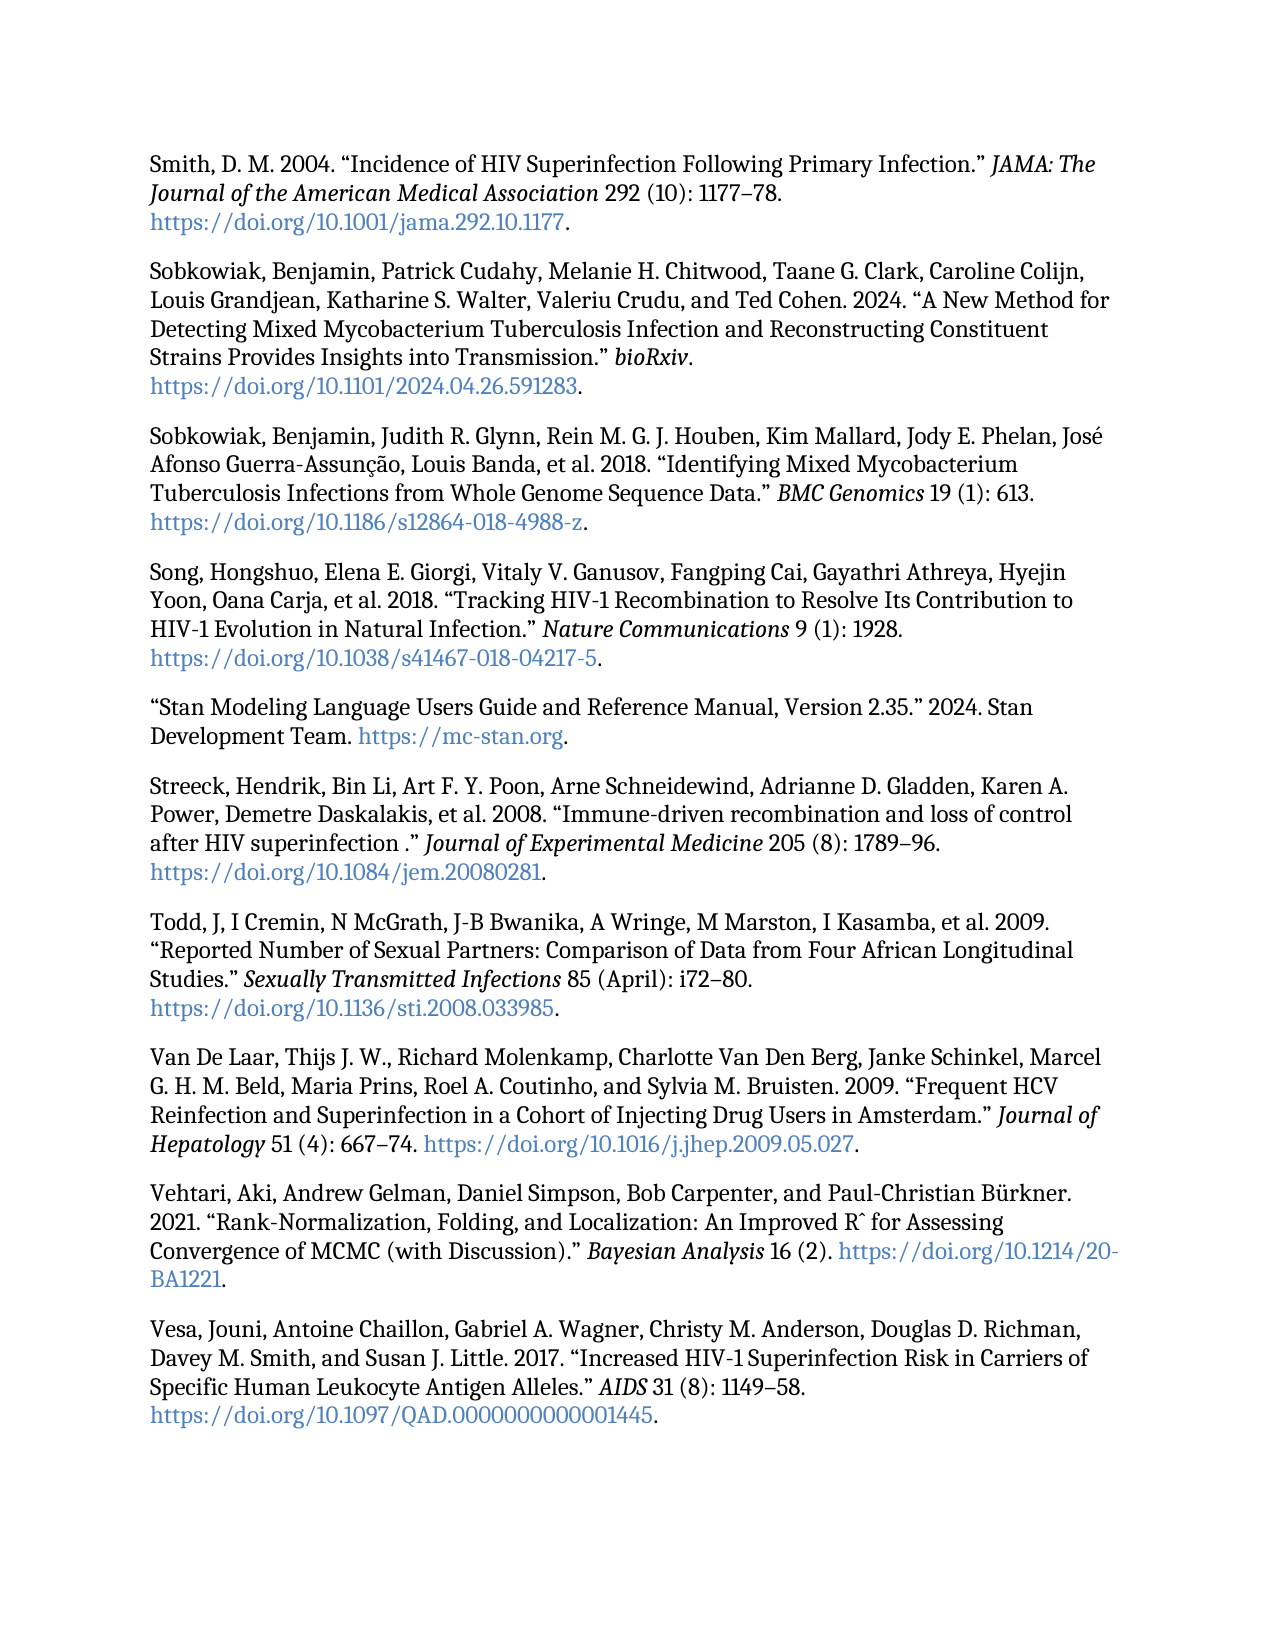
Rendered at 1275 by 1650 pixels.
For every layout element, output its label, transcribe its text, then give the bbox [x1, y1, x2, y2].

text Vesa, Jouni, Antoine Chaillon, Gabriel A. Wagner, Christy M. Anderson, Douglas D. Richman, Davey M. Smith, and Susan J. Little. 2017. “Increased HIV-1 Superinfection Risk in Carriers of Specific Human Leukocyte Antigen Alleles.” AIDS 31 (8): 1149–58. https://doi.org/10.1097/QAD.0000000000001445. [150, 1315, 1125, 1430]
text Van De Laar, Thijs J. W., Richard Molenkamp, Charlotte Van Den Berg, Janke Schinkel, Marcel G. H. M. Beld, Maria Prins, Roel A. Coutinho, and Sylvia M. Bruisten. 2009. “Frequent HCV Reinfection and Superinfection in a Cohort of Injecting Drug Users in Amsterdam.” Journal of Hepatology 51 (4): 667–74. https://doi.org/10.1016/j.jhep.2009.05.027. [150, 1043, 1125, 1158]
text Sobkowiak, Benjamin, Patrick Cudahy, Melanie H. Chitwood, Taane G. Clark, Caroline Colijn, Louis Grandjean, Katharine S. Walter, Valeriu Crudu, and Ted Cohen. 2024. “A New Method for Detecting Mixed Mycobacterium Tuberculosis Infection and Reconstructing Constituent Strains Provides Insights into Transmission.” bioRxiv. https://doi.org/10.1101/2024.04.26.591283. [150, 257, 1125, 401]
text Todd, J, I Cremin, N McGrath, J-B Bwanika, A Wringe, M Marston, I Kasamba, et al. 2009. “Reported Number of Sexual Partners: Comparison of Data from Four African Longitudinal Studies.” Sexually Transmitted Infections 85 (April): i72–80. https://doi.org/10.1136/sti.2008.033985. [150, 907, 1125, 1022]
text Sobkowiak, Benjamin, Judith R. Glynn, Rein M. G. J. Houben, Kim Mallard, Jody E. Phelan, José Afonso Guerra-Assunção, Louis Banda, et al. 2018. “Identifying Mixed Mycobacterium Tuberculosis Infections from Whole Genome Sequence Data.” BMC Genomics 19 (1): 613. https://doi.org/10.1186/s12864-018-4988-z. [150, 422, 1125, 537]
text Streeck, Hendrik, Bin Li, Art F. Y. Poon, Arne Schneidewind, Adrianne D. Gladden, Karen A. Power, Demetre Daskalakis, et al. 2008. “Immune-driven recombination and loss of control after HIV superinfection .” Journal of Experimental Medicine 205 (8): 1789–96. https://doi.org/10.1084/jem.20080281. [150, 772, 1125, 887]
text “Stan Modeling Language Users Guide and Reference Manual, Version 2.35.” 2024. Stan Development Team. https://mc-stan.org. [150, 693, 1125, 751]
text Song, Hongshuo, Elena E. Giorgi, Vitaly V. Ganusov, Fangping Cai, Gayathri Athreya, Hyejin Yoon, Oana Carja, et al. 2018. “Tracking HIV-1 Recombination to Resolve Its Contribution to HIV-1 Evolution in Natural Infection.” Nature Communications 9 (1): 1928. https://doi.org/10.1038/s41467-018-04217-5. [150, 557, 1125, 672]
text Smith, D. M. 2004. “Incidence of HIV Superinfection Following Primary Infection.” JAMA: The Journal of the American Medical Association 292 (10): 1177–78. https://doi.org/10.1001/jama.292.10.1177. [150, 150, 1125, 236]
text Vehtari, Aki, Andrew Gelman, Daniel Simpson, Bob Carpenter, and Paul-Christian Bürkner. 2021. “Rank-Normalization, Folding, and Localization: An Improved Rˆ for Assessing Convergence of MCMC (with Discussion).” Bayesian Analysis 16 (2). https://doi.org/10.1214/20-BA1221. [150, 1179, 1125, 1294]
